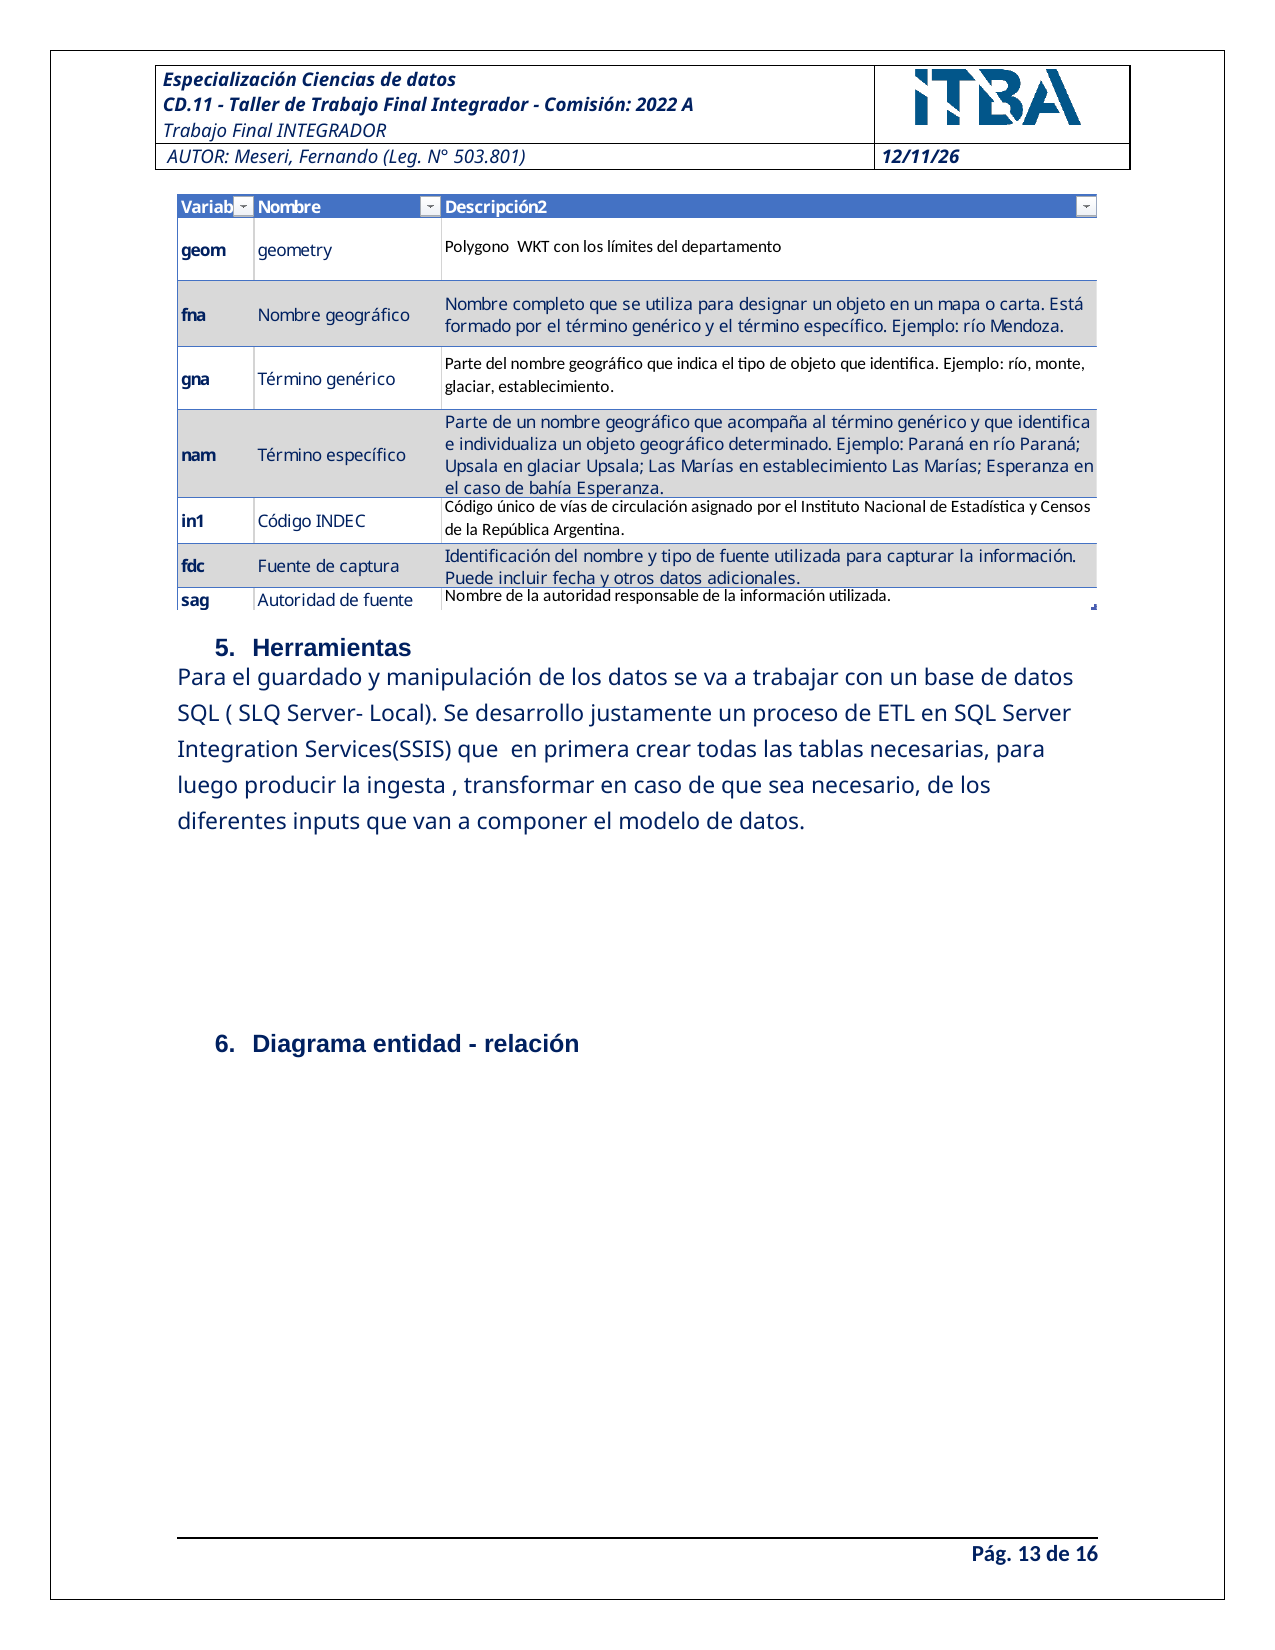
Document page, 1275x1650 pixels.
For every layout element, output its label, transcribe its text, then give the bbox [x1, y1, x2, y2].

picture [906, 66, 1090, 127]
subtitle Diagrama entidad - relación [214, 1032, 1098, 1057]
text Para el guardado y manipulación de los datos se va a trabajar con un base de datos SQL ( SLQ Server- Local). Se desarrollo justamente un proceso de ETL en SQL Server Integration Services(SSIS) que en primera crear todas las tablas necesarias, para luego producir la ingesta , transformar en caso de que sea necesario, de los diferentes inputs que van a componer el modelo de datos. [177, 661, 1098, 836]
subtitle Herramientas [214, 636, 1098, 661]
